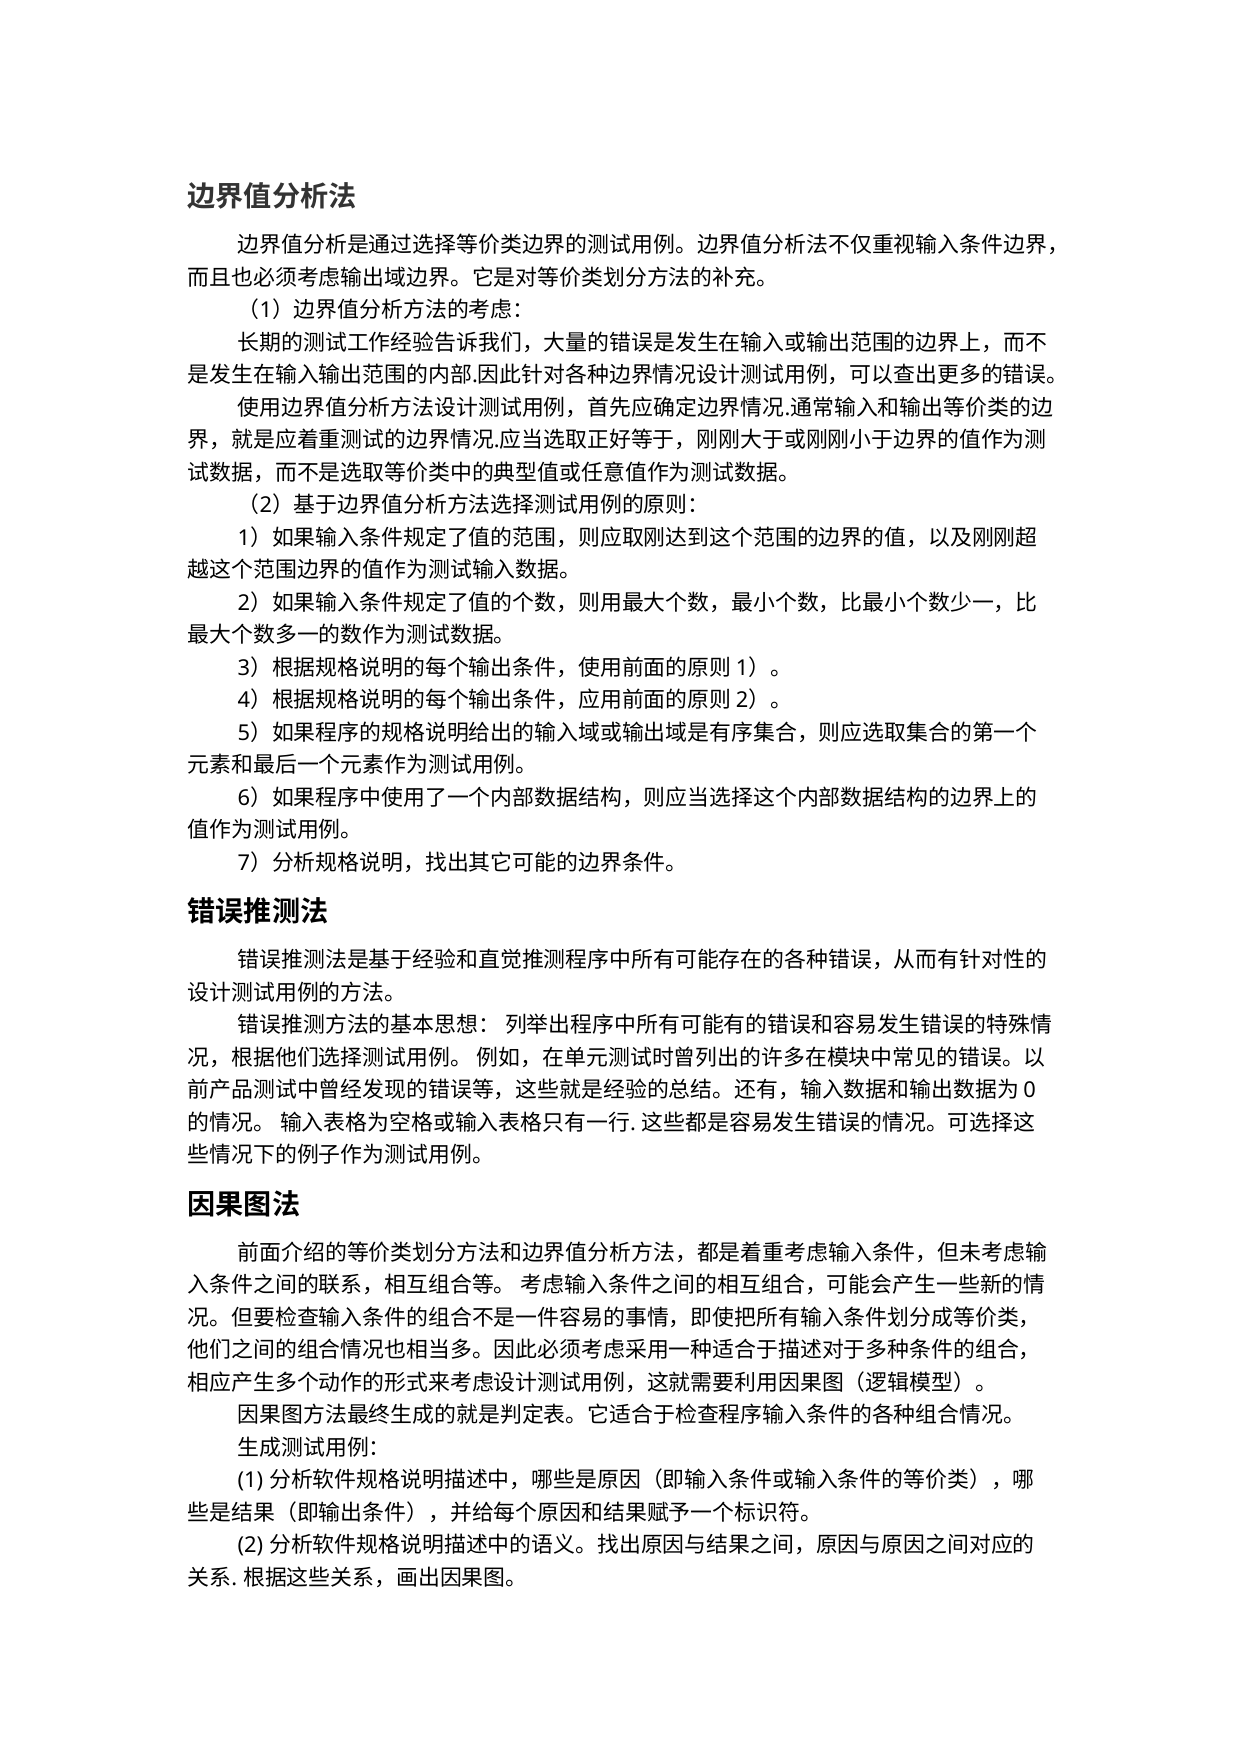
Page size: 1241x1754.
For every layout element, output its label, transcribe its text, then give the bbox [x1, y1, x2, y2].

text 边界值分析是通过选择等价类边界的测试用例。边界值分析法不仅重视输入条件边界，而且也必须考虑输出域边界。它是对等价类划分方法的补充。 [187, 227, 1053, 292]
text （2）基于边界值分析方法选择测试用例的原则： [187, 487, 1053, 519]
text 生成测试用例： [187, 1429, 1053, 1462]
text 长期的测试工作经验告诉我们，大量的错误是发生在输入或输出范围的边界上，而不是发生在输入输出范围的内部.因此针对各种边界情况设计测试用例，可以查出更多的错误。 [187, 324, 1053, 389]
text 错误推测法是基于经验和直觉推测程序中所有可能存在的各种错误，从而有针对性的设计测试用例的方法。 [187, 942, 1053, 1007]
text 因果图方法最终生成的就是判定表。它适合于检查程序输入条件的各种组合情况。 [187, 1397, 1053, 1429]
text (2) 分析软件规格说明描述中的语义。找出原因与结果之间，原因与原因之间对应的关系. 根据这些关系，画出因果图。 [187, 1527, 1053, 1592]
text 错误推测方法的基本思想： 列举出程序中所有可能有的错误和容易发生错误的特殊情况，根据他们选择测试用例。 例如，在单元测试时曾列出的许多在模块中常见的错误。以前产品测试中曾经发现的错误等，这些就是经验的总结。还有，输入数据和输出数据为0的情况。 输入表格为空格或输入表格只有一行. 这些都是容易发生错误的情况。可选择这些情况下的例子作为测试用例。 [187, 1007, 1053, 1169]
text 因果图法 [187, 1169, 1053, 1234]
text 错误推测法 [187, 877, 1053, 942]
text 3）根据规格说明的每个输出条件，使用前面的原则1）。 [187, 649, 1053, 682]
text 4）根据规格说明的每个输出条件，应用前面的原则2）。 [187, 682, 1053, 714]
text 2）如果输入条件规定了值的个数，则用最大个数，最小个数，比最小个数少一，比最大个数多一的数作为测试数据。 [187, 584, 1053, 649]
text （1）边界值分析方法的考虑： [187, 292, 1053, 324]
text 7）分析规格说明，找出其它可能的边界条件。 [187, 844, 1053, 877]
text 1）如果输入条件规定了值的范围，则应取刚达到这个范围的边界的值，以及刚刚超越这个范围边界的值作为测试输入数据。 [187, 519, 1053, 584]
text 5）如果程序的规格说明给出的输入域或输出域是有序集合，则应选取集合的第一个元素和最后一个元素作为测试用例。 [187, 714, 1053, 779]
text 边界值分析法 [187, 162, 1053, 227]
text 6）如果程序中使用了一个内部数据结构，则应当选择这个内部数据结构的边界上的值作为测试用例。 [187, 779, 1053, 844]
text (1) 分析软件规格说明描述中，哪些是原因（即输入条件或输入条件的等价类），哪些是结果（即输出条件），并给每个原因和结果赋予一个标识符。 [187, 1462, 1053, 1527]
text 使用边界值分析方法设计测试用例，首先应确定边界情况.通常输入和输出等价类的边界，就是应着重测试的边界情况.应当选取正好等于，刚刚大于或刚刚小于边界的值作为测试数据，而不是选取等价类中的典型值或任意值作为测试数据。 [187, 389, 1053, 487]
text 前面介绍的等价类划分方法和边界值分析方法，都是着重考虑输入条件，但未考虑输入条件之间的联系，相互组合等。 考虑输入条件之间的相互组合，可能会产生一些新的情况。但要检查输入条件的组合不是一件容易的事情，即使把所有输入条件划分成等价类，他们之间的组合情况也相当多。因此必须考虑采用一种适合于描述对于多种条件的组合，相应产生多个动作的形式来考虑设计测试用例，这就需要利用因果图（逻辑模型）。 [187, 1234, 1053, 1397]
